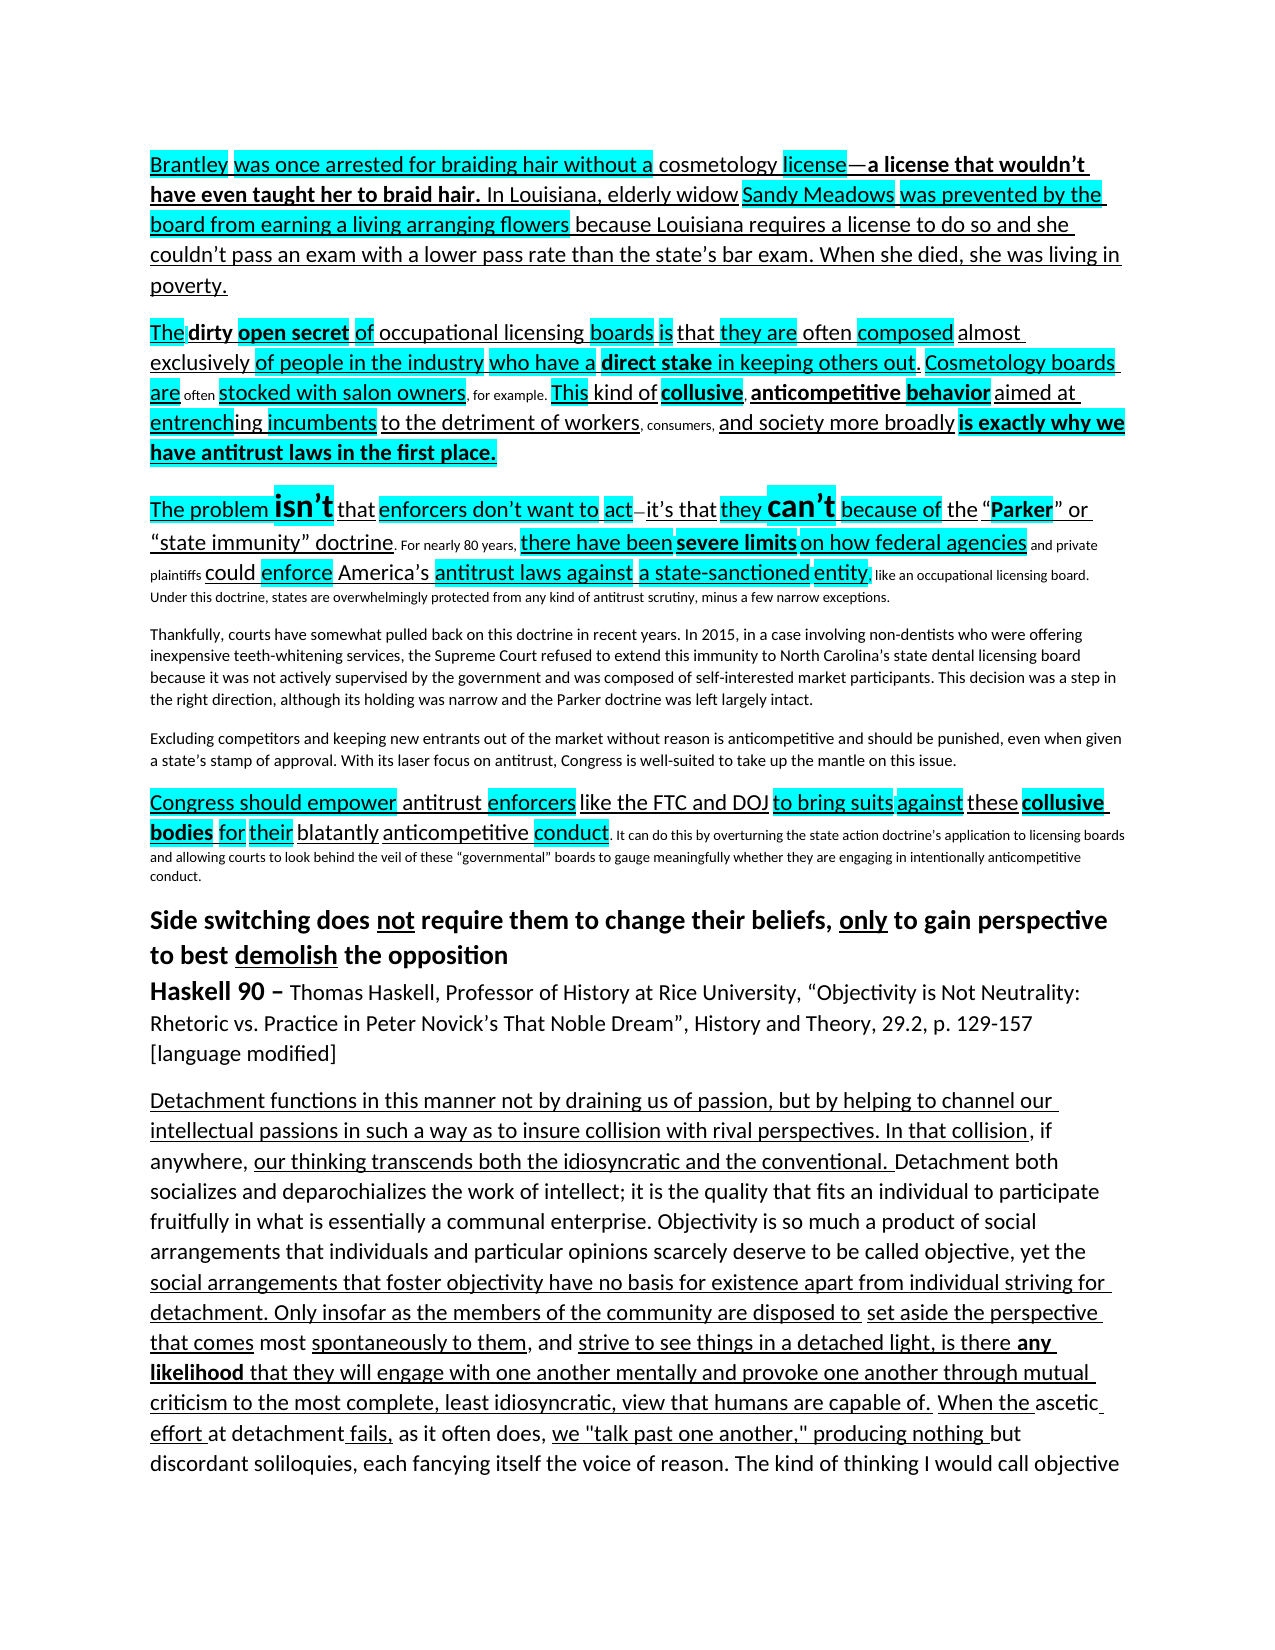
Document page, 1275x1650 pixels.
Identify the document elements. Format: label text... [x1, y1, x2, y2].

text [150, 150, 1125, 299]
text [150, 1086, 1125, 1477]
text Congress should empower antitrust enforcers like the FTC and DOJ to bring suits against these collusive bodies for their blatantly anticompetitive conduct. It can do this by overturning the state action doctrine’s application to licensing boards and allowing courts to look behind the veil of these “governmental” boards to gauge meaningfully whether they are engaging in intentionally anticompetitive conduct. [150, 788, 1125, 885]
text The problem isn’t that enforcers don’t want to act—it’s that they can’t because of the “Parker” or “state immunity” doctrine. For nearly 80 years, there have been severe limits on how federal agencies and private plaintiffs could enforce America’s antitrust laws against a state-sanctioned entity, like an occupational licensing board. Under this doctrine, states are overwhelmingly protected from any kind of antitrust scrutiny, minus a few narrow exceptions. [150, 485, 1125, 606]
text The dirty open secret of occupational licensing boards is that they are often composed almost exclusively of people in the industry who have a direct stake in keeping others out. Cosmetology boards are often stocked with salon owners, for example. This kind of collusive, anticompetitive behavior aimed at entrenching incumbents to the detriment of workers, consumers, and society more broadly is exactly why we have antitrust laws in the first place. [150, 318, 1125, 467]
text Excluding competitors and keeping new entrants out of the market without reason is anticompetitive and should be punished, even when given a state’s stamp of approval. With its laser focus on antitrust, Congress is well-suited to take up the mantle on this issue. [150, 728, 1125, 770]
text Haskell 90 – Thomas Haskell, Professor of History at Rice University, “Objectivity is Not Neutrality: Rhetoric vs. Practice in Peter Novick’s That Noble Dream”, History and Theory, 29.2, p. 129-157 [language modified] [150, 974, 1125, 1068]
subtitle Side switching does not require them to change their beliefs, only to gain perspective to best demolish the opposition [150, 903, 1125, 972]
text Thankfully, courts have somewhat pulled back on this doctrine in recent years. In 2015, in a case involving non-dentists who were offering inexpensive teeth-whitening services, the Supreme Court refused to extend this immunity to North Carolina’s state dental licensing board because it was not actively supervised by the government and was composed of self-interested market participants. This decision was a step in the right direction, although its holding was narrow and the Parker doctrine was left largely intact. [150, 624, 1125, 710]
